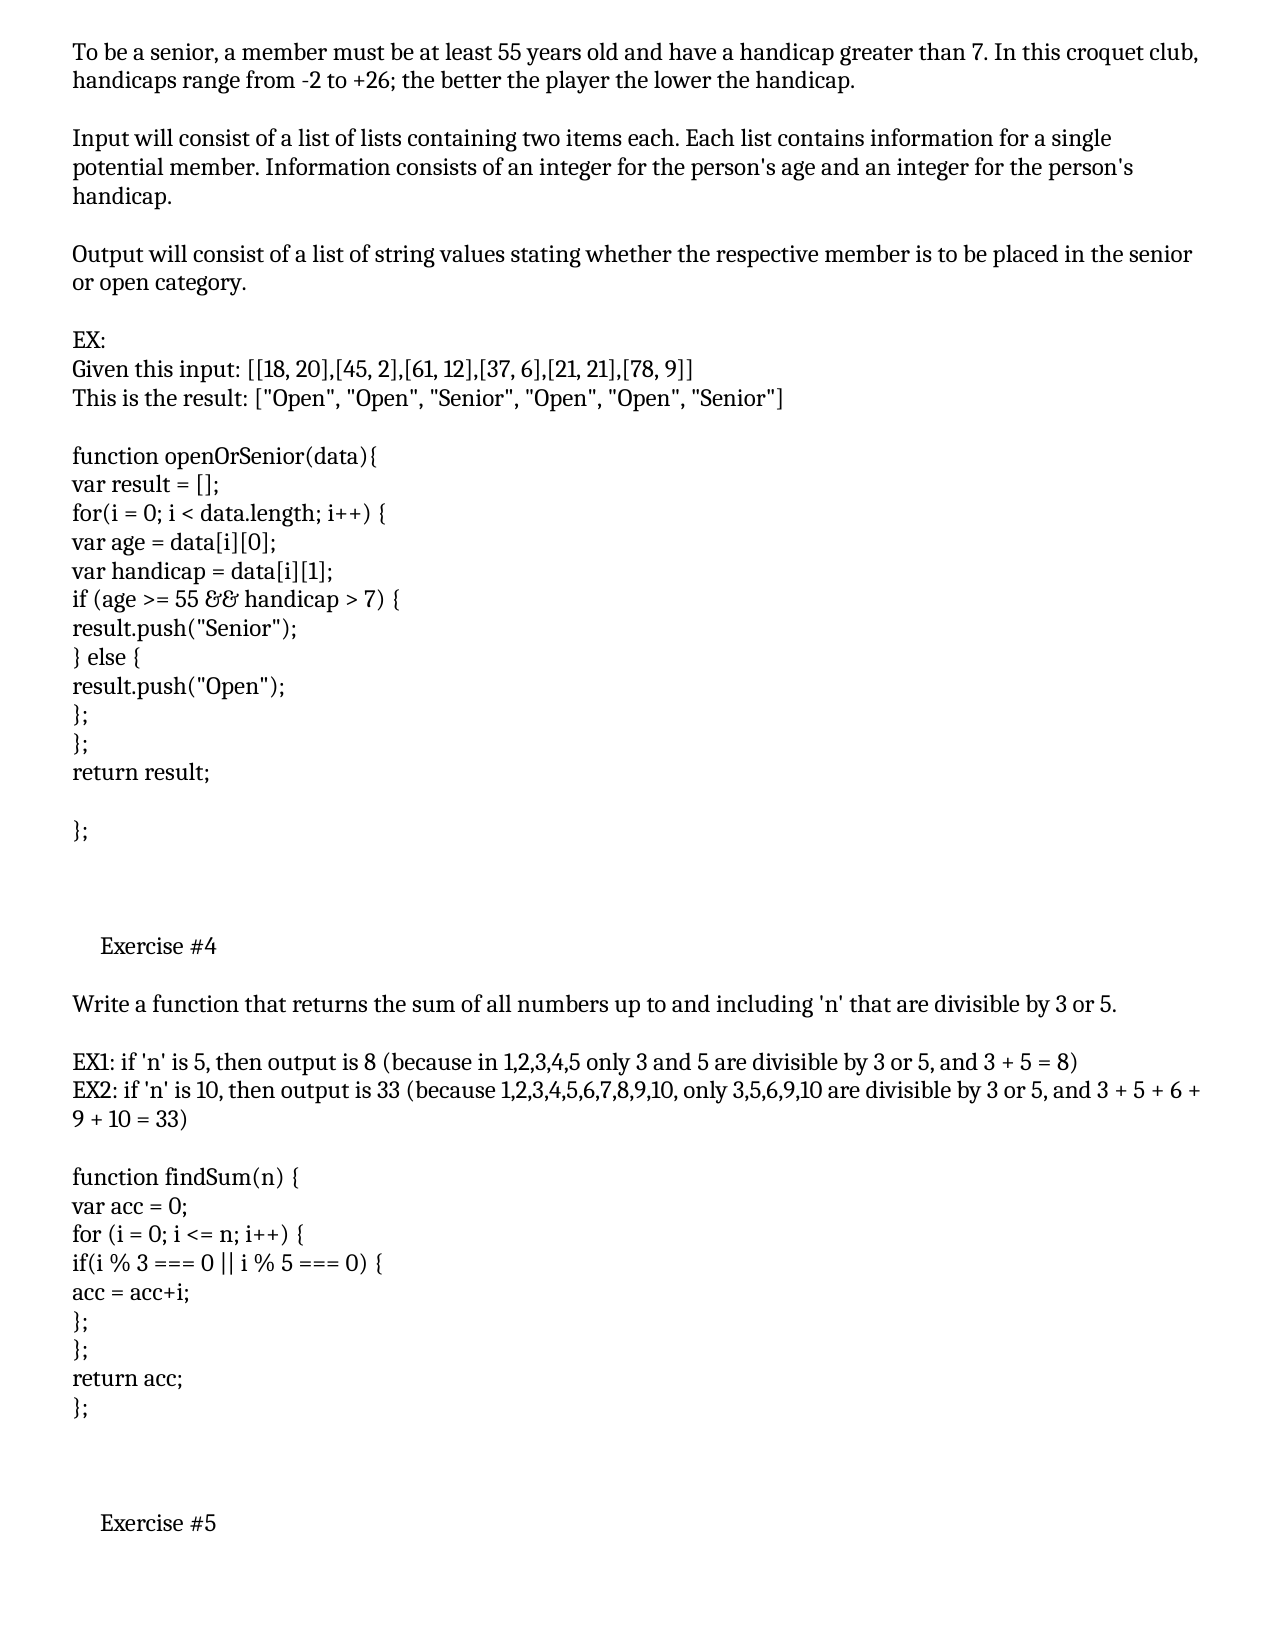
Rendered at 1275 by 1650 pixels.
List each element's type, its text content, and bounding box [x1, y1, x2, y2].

text Exercise #4 [72, 932, 1209, 960]
text EX: Given this input: [[18, 20],[45, 2],[61, 12],[37, 6],[21, 21],[78, 9]] This is the result: ["Open", "Open", "Senior", "Open", "Open", "Senior"] [72, 326, 1209, 412]
text }; [72, 816, 1209, 844]
text function findSum(n) { var acc = 0; for (i = 0; i <= n; i++) { if(i % 3 === 0 || i % 5 === 0) { acc = acc+i; }; }; return acc; }; [72, 1163, 1209, 1422]
text function openOrSenior(data){ var result = []; for(i = 0; i < data.length; i++) { var age = data[i][0]; var handicap = data[i][1]; if (age >= 55 && handicap > 7) { result.push("Senior"); } else { result.push("Open"); }; }; return result; [72, 442, 1209, 787]
text EX1: if 'n' is 5, then output is 8 (because in 1,2,3,4,5 only 3 and 5 are divisible by 3 or 5, and 3 + 5 = 8) EX2: if 'n' is 10, then output is 33 (because 1,2,3,4,5,6,7,8,9,10, only 3,5,6,9,10 are divisible by 3 or 5, and 3 + 5 + 6 + 9 + 10 = 33) [72, 1047, 1209, 1134]
text Output will consist of a list of string values stating whether the respective member is to be placed in the senior or open category. [72, 239, 1209, 297]
text Exercise #5 [72, 1509, 1209, 1537]
text Input will consist of a list of lists containing two items each. Each list contains information for a single potential member. Information consists of an integer for the person's age and an integer for the person's handicap. [72, 124, 1209, 210]
text Write a function that returns the sum of all numbers up to and including 'n' that are divisible by 3 or 5. [72, 989, 1209, 1018]
text To be a senior, a member must be at least 55 years old and have a handicap greater than 7. In this croquet club, handicaps range from -2 to +26; the better the player the lower the handicap. [72, 37, 1209, 95]
